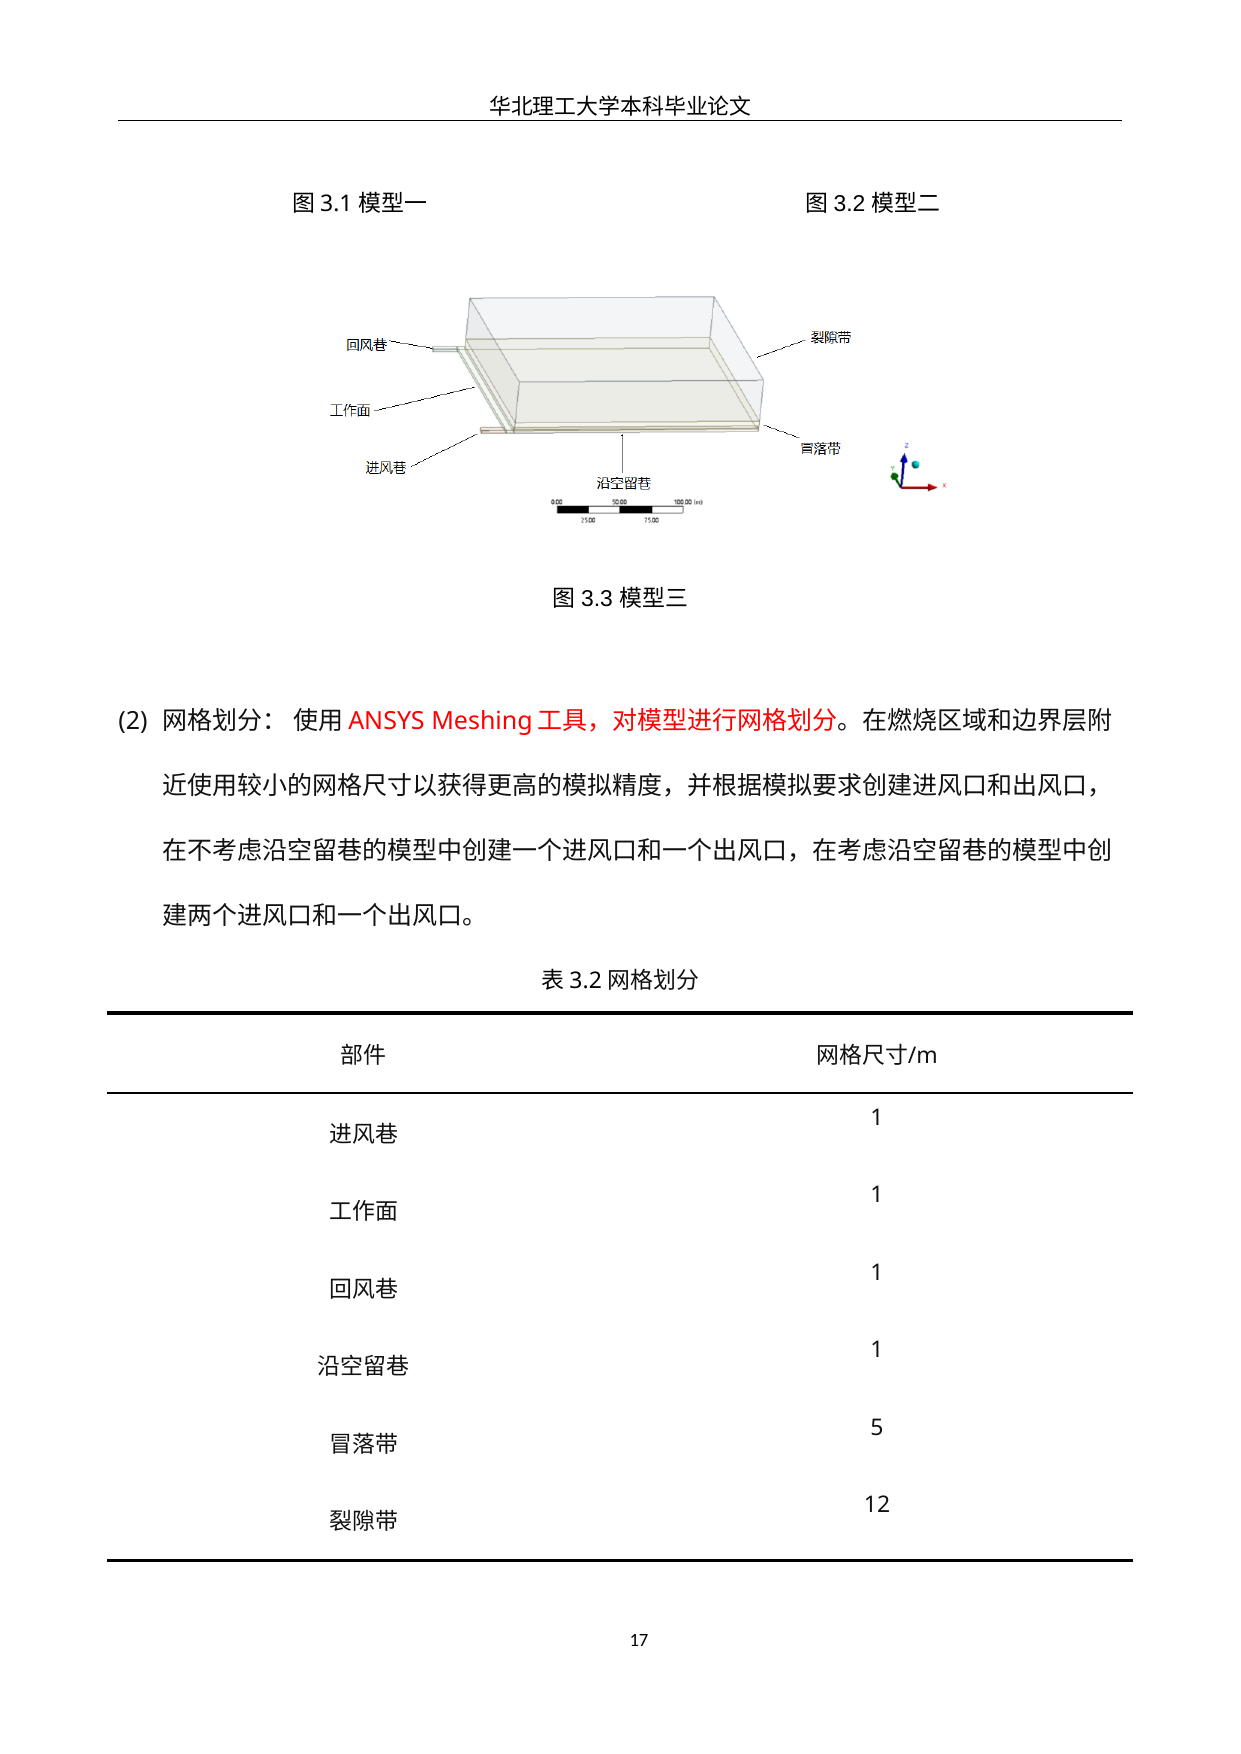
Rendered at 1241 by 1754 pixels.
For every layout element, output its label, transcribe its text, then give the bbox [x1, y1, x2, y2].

table_cell 沿空留巷 [107, 1326, 620, 1403]
table_cell 进风巷 [107, 1094, 620, 1171]
table_cell 回风巷 [107, 1249, 620, 1326]
table_header 部件 [107, 1015, 620, 1092]
table_cell 1 [620, 1094, 1133, 1171]
picture [291, 258, 950, 532]
table_cell 1 [620, 1326, 1133, 1403]
table_cell 1 [620, 1171, 1133, 1248]
table_header 网格尺寸/m [620, 1015, 1133, 1092]
list 网格划分： 使用ANSYS Meshing工具，对模型进行网格划分。在燃烧区域和边界层附近使用较小的网格尺寸以获得更高的模拟精度，并根据模拟要求创建进风口和出风口，在不考虑沿空留巷的模型中创建一个进风口和一个出风口，在考虑沿空留巷的模型中创建两个进风口和一个出风口。 [118, 686, 1122, 946]
table_cell 5 [620, 1404, 1133, 1481]
table_cell 工作面 [107, 1171, 620, 1248]
table_cell 1 [620, 1249, 1133, 1326]
table_cell 图 3.3 模型三 [107, 259, 1133, 654]
table_cell 冒落带 [107, 1404, 620, 1481]
table_cell 12 [620, 1481, 1133, 1558]
table_header 图 3.2 模型二 [612, 156, 1133, 259]
text 表 3.2 网格划分 [118, 946, 1122, 1011]
table_cell 裂隙带 [107, 1481, 620, 1558]
table_header 图 3.1 模型一 [107, 156, 612, 259]
